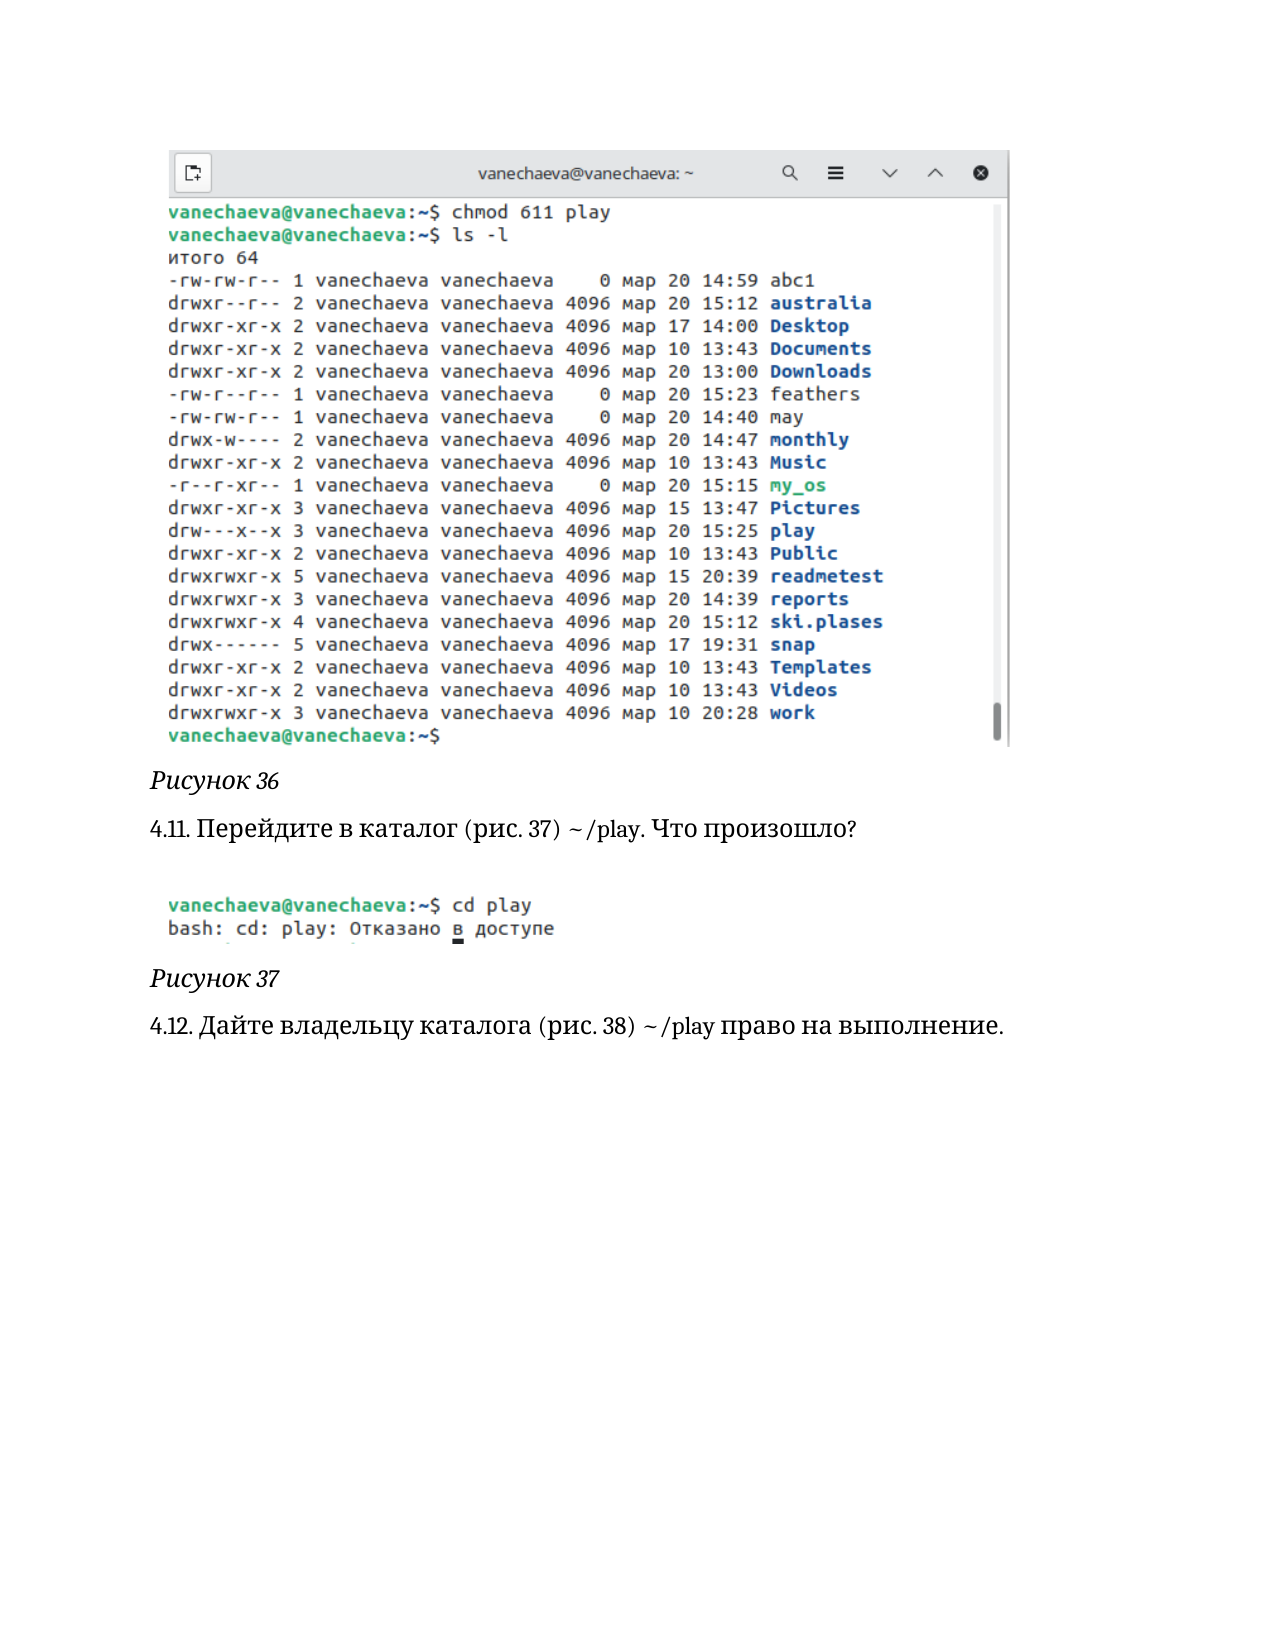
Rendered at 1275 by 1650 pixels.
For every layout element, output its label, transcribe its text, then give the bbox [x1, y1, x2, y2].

picture [168, 150, 1010, 747]
picture [168, 890, 560, 944]
text 4.11. Перейдите в каталог (рис. 37) ~/play. Что произошло? [150, 814, 1125, 872]
text Рисунок 36 [150, 767, 1125, 796]
text Рисунок 37 [150, 964, 1125, 993]
text 4.12. Дайте владельцу каталога (рис. 38) ~/play право на выполнение. [150, 1012, 1125, 1041]
